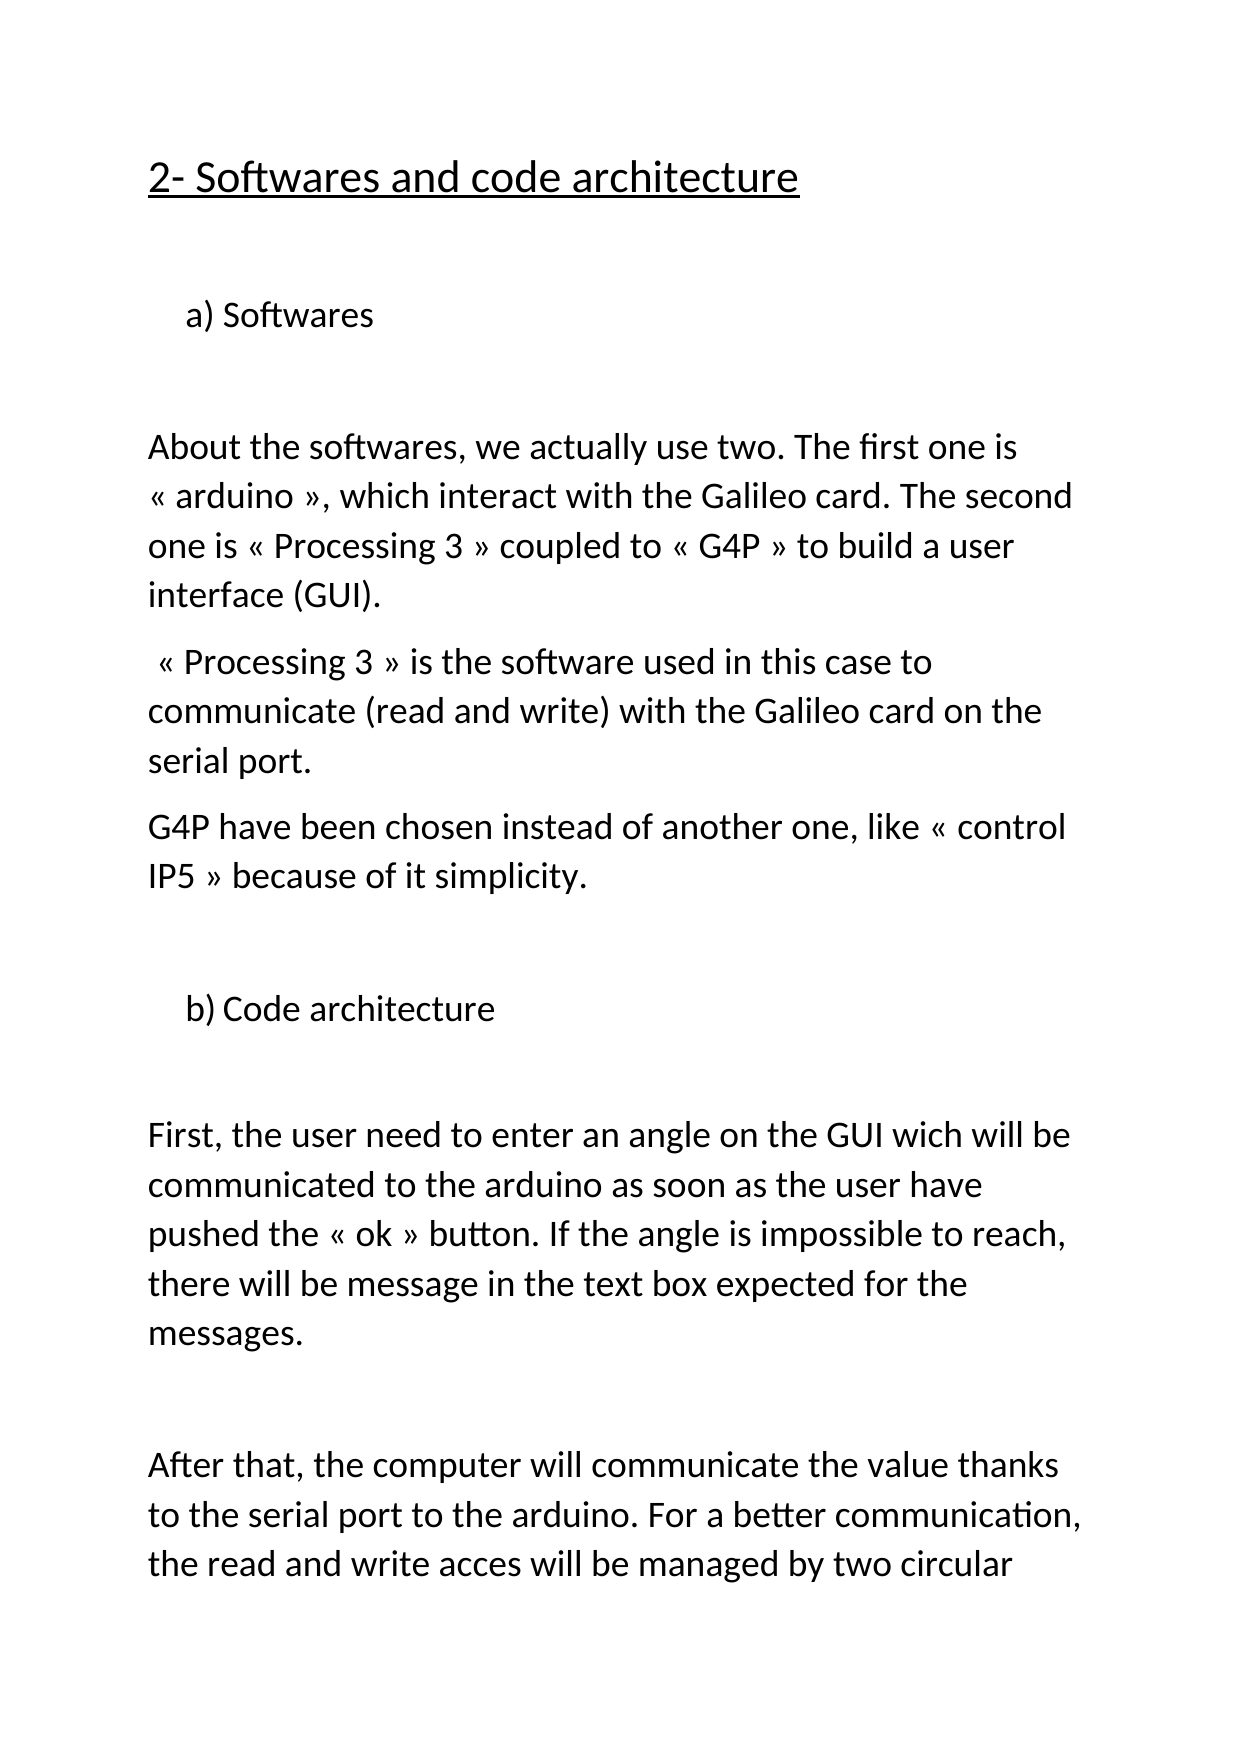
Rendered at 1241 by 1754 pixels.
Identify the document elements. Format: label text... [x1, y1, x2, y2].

text 2- Softwares and code architecture [148, 148, 1093, 203]
text « Processing 3 » is the software used in this case to communicate (read and write) with the Galileo card on the serial port. [148, 638, 1093, 782]
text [148, 1441, 1093, 1586]
text First, the user need to enter an angle on the GUI wich will be communicated to the arduino as soon as the user have pushed the « ok » button. If the angle is impossible to reach, there will be message in the text box expected for the messages. [148, 1111, 1093, 1355]
text About the softwares, we actually use two. The first one is « arduino », which interact with the Galileo card. The second one is « Processing 3 » coupled to « G4P » to build a user interface (GUI). [148, 423, 1093, 617]
list Softwares [185, 291, 1093, 337]
text G4P have been chosen instead of another one, like « control IP5 » because of it simplicity. [148, 803, 1093, 898]
list Code architecture [185, 984, 1093, 1030]
